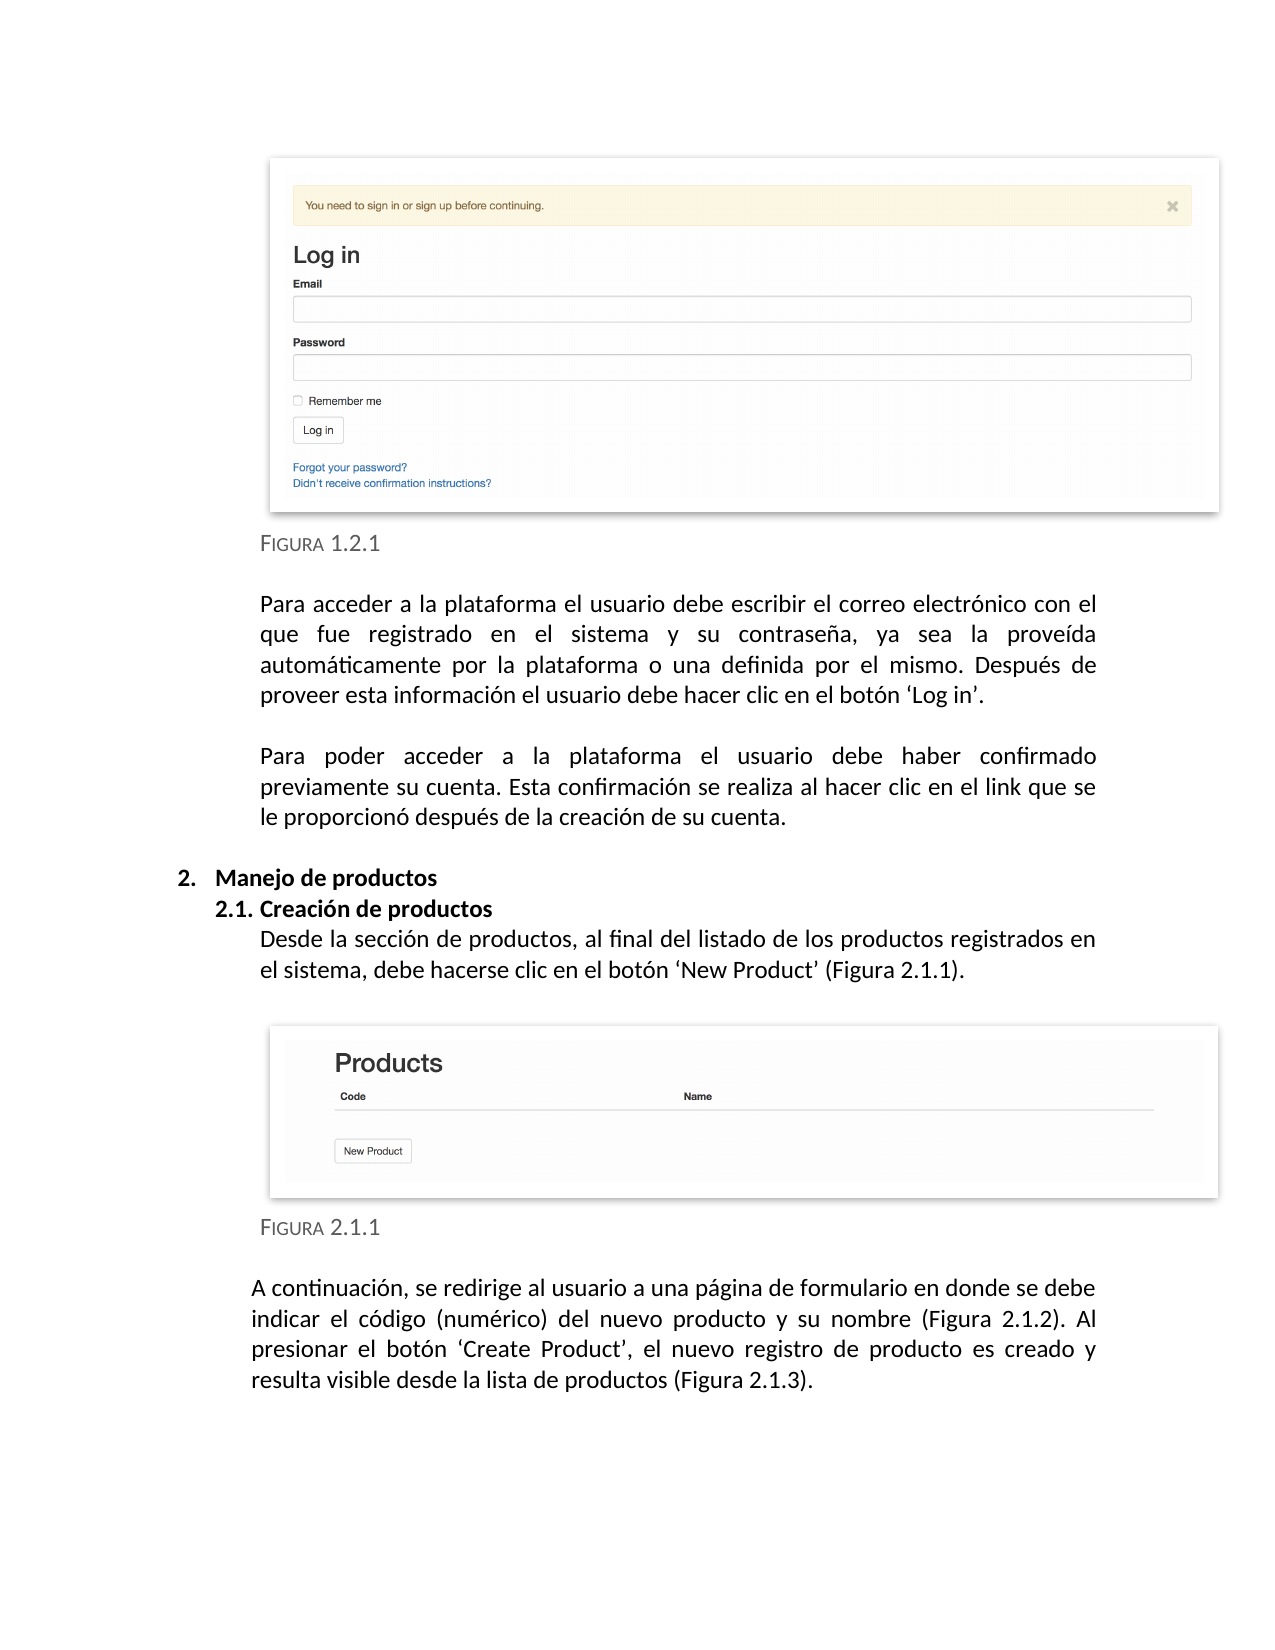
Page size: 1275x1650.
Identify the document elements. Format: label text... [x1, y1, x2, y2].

list Manejo de productos [177, 863, 1098, 893]
list Figura 1.2.1 [260, 527, 1098, 557]
list Para poder acceder a la plataforma el usuario debe haber confirmado previamente su cuenta. Esta confirmación se realiza al hacer clic en el link que se le proporcionó después de la creación de su cuenta. [260, 741, 1098, 832]
list Creación de productos [215, 893, 1098, 924]
picture [285, 1040, 1204, 1183]
text A continuación, se redirige al usuario a una página de formulario en donde se debe indicar el código (numérico) del nuevo producto y su nombre (Figura 2.1.2). Al presionar el botón ‘Create Product’, el nuevo registro de producto es creado y resulta visible desde la lista de productos (Figura 2.1.3). [251, 1272, 1098, 1394]
list Figura 2.1.1 [260, 1211, 1098, 1242]
list Para acceder a la plataforma el usuario debe escribir el correo electrónico con el que fue registrado en el sistema y su contraseña, ya sea la proveída automáticamente por la plataforma o una definida por el mismo. Después de proveer esta información el usuario debe hacer clic en el botón ‘Log in’. [260, 588, 1098, 710]
picture [285, 173, 1204, 498]
list Desde la sección de productos, al final del listado de los productos registrados en el sistema, debe hacerse clic en el botón ‘New Product’ (Figura 2.1.1). [260, 924, 1098, 985]
